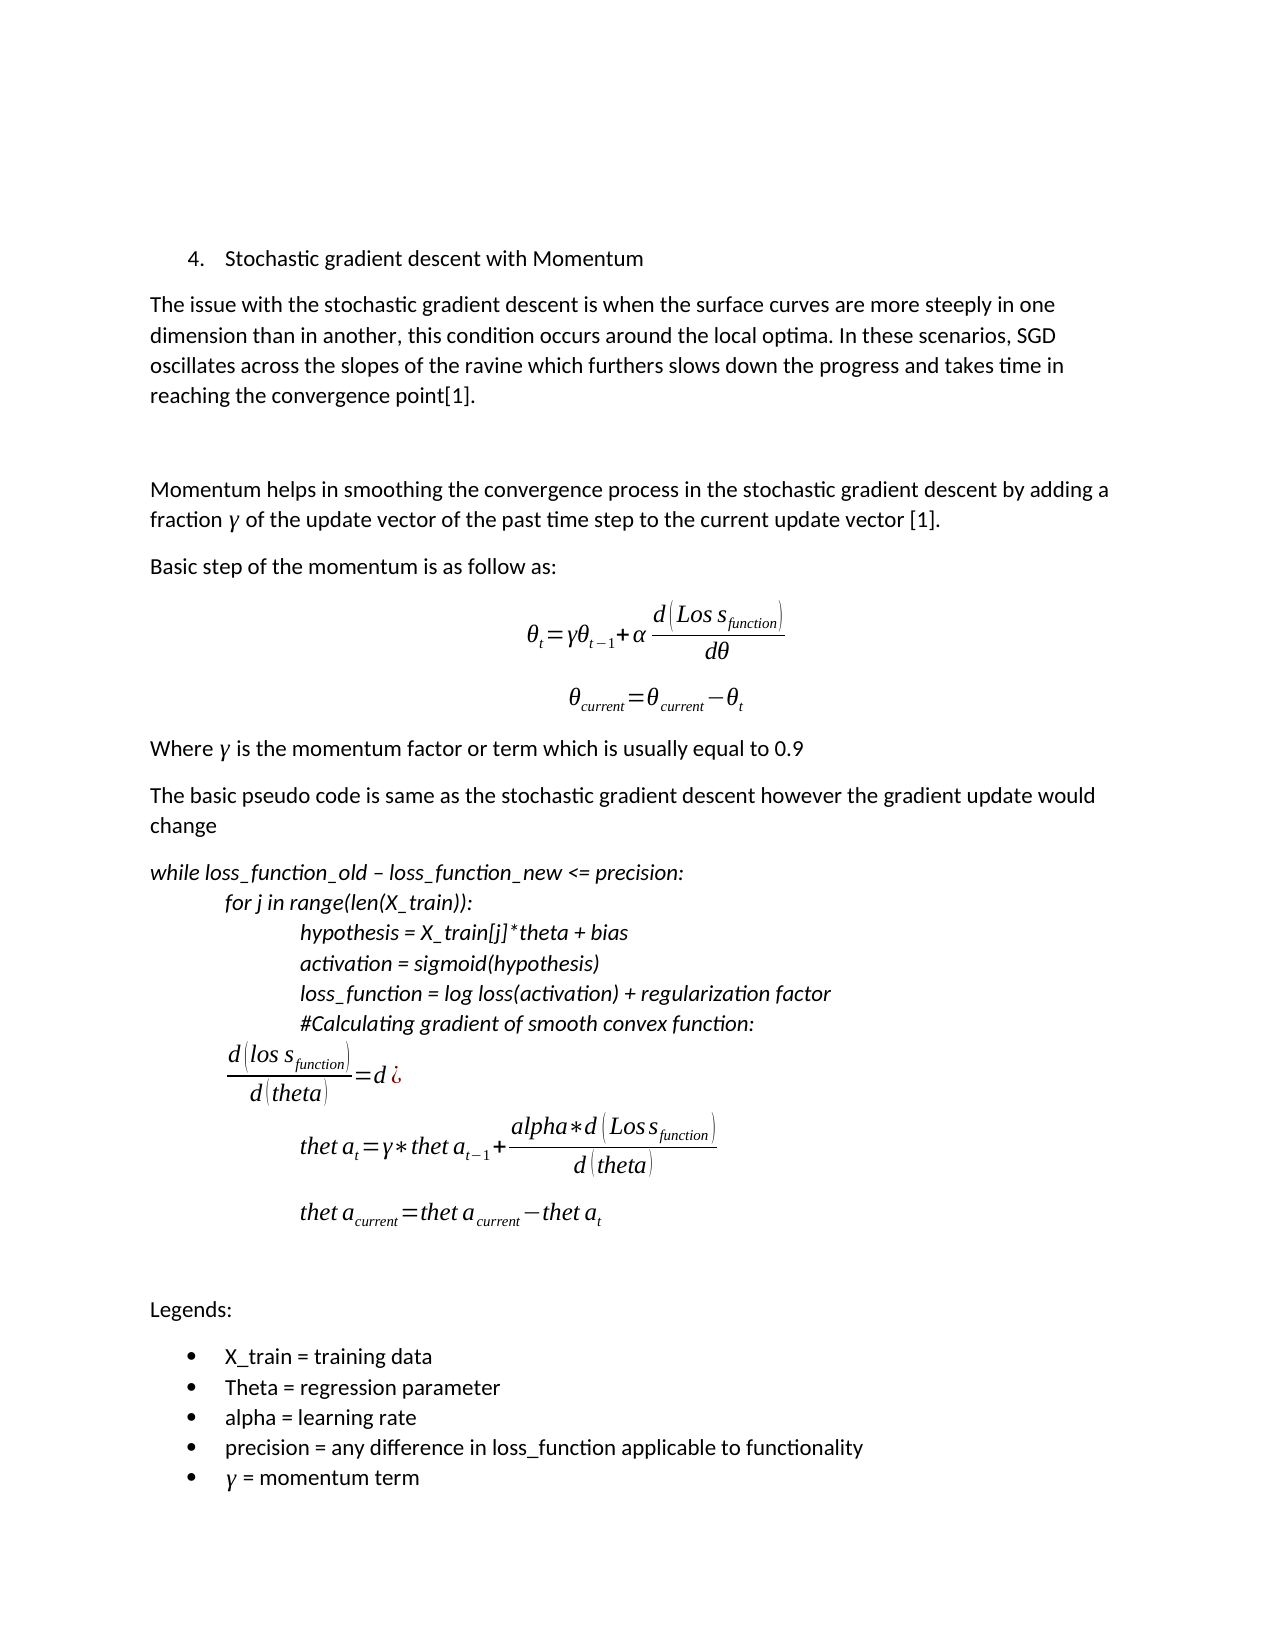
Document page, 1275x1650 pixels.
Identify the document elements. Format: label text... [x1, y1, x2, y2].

list Stochastic gradient descent with Momentum [187, 244, 1125, 272]
text for j in range(len(X_train)): [225, 888, 1125, 916]
text Momentum helps in smoothing the convergence process in the stochastic gradient descent by adding a fraction of the update vector of the past time step to the current update vector [1]. [150, 475, 1125, 533]
text Basic step of the momentum is as follow as: [150, 552, 1125, 580]
list = momentum term [187, 1463, 1125, 1494]
list Theta = regression parameter [187, 1373, 1125, 1401]
text Legends: [150, 1296, 1125, 1323]
list precision = any difference in loss_function applicable to functionality [187, 1433, 1125, 1461]
text activation = sigmoid(hypothesis) [225, 949, 1125, 977]
text #Calculating gradient of smooth convex function: [225, 1009, 1125, 1037]
text The issue with the stochastic gradient descent is when the surface curves are more steeply in one dimension than in another, this condition occurs around the local optima. In these scenarios, SGD oscillates across the slopes of the ravine which furthers slows down the progress and takes time in reaching the convergence point[1]. [150, 291, 1125, 409]
list alpha = learning rate [187, 1403, 1125, 1431]
text hypothesis = X_train[j]*theta + bias [225, 918, 1125, 946]
text loss_function = log loss(activation) + regularization factor [225, 979, 1125, 1007]
list X_train = training data [187, 1342, 1125, 1370]
text Where is the momentum factor or term which is usually equal to 0.9 [150, 734, 1125, 762]
text while loss_function_old – loss_function_new <= precision: [150, 858, 1125, 886]
text The basic pseudo code is same as the stochastic gradient descent however the gradient update would change [150, 781, 1125, 839]
